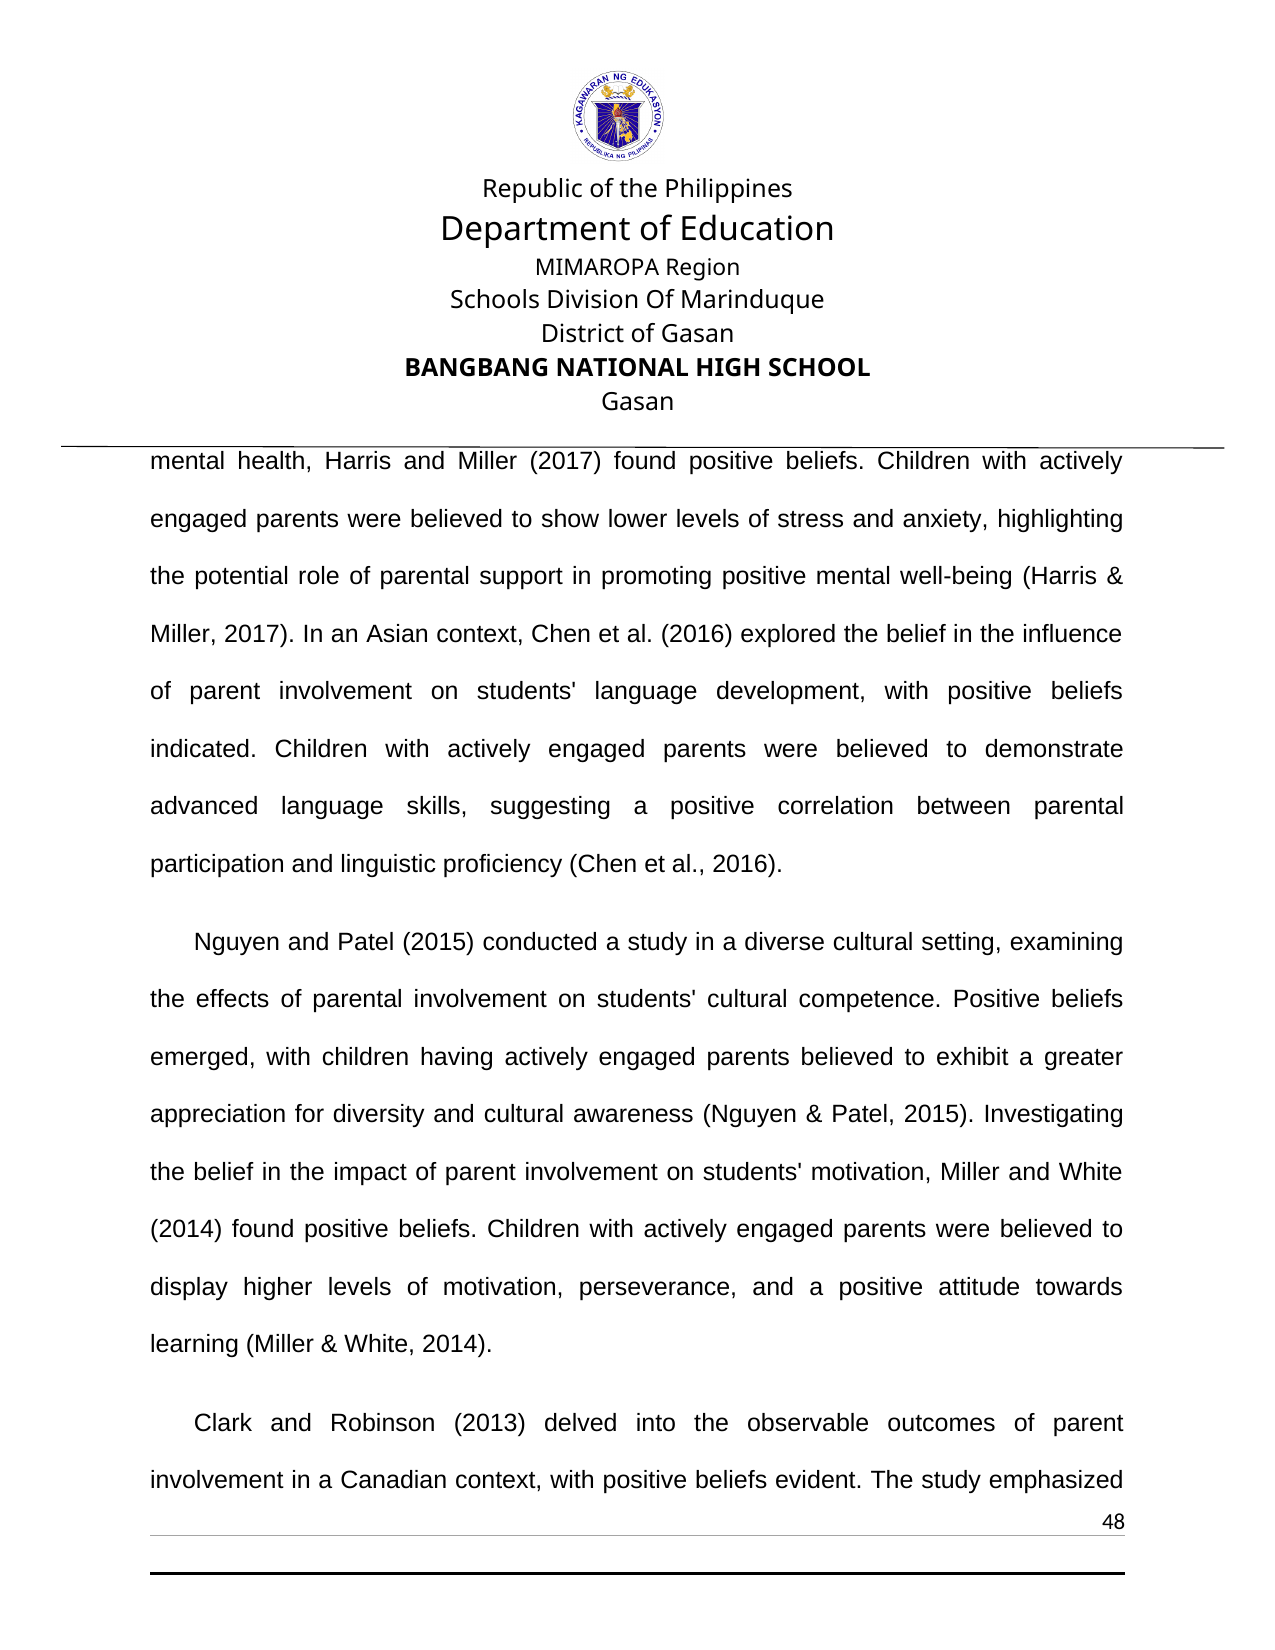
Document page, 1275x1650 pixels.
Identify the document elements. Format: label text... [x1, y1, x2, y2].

text Nguyen and Patel (2015) conducted a study in a diverse cultural setting, examining the effects of parental involvement on students' cultural competence. Positive beliefs emerged, with children having actively engaged parents believed to exhibit a greater appreciation for diversity and cultural awareness (Nguyen & Patel, 2015). Investigating the belief in the impact of parent involvement on students' motivation, Miller and White (2014) found positive beliefs. Children with actively engaged parents were believed to display higher levels of motivation, perseverance, and a positive attitude towards learning (Miller & White, 2014). [150, 927, 1125, 1358]
picture [570, 68, 666, 164]
